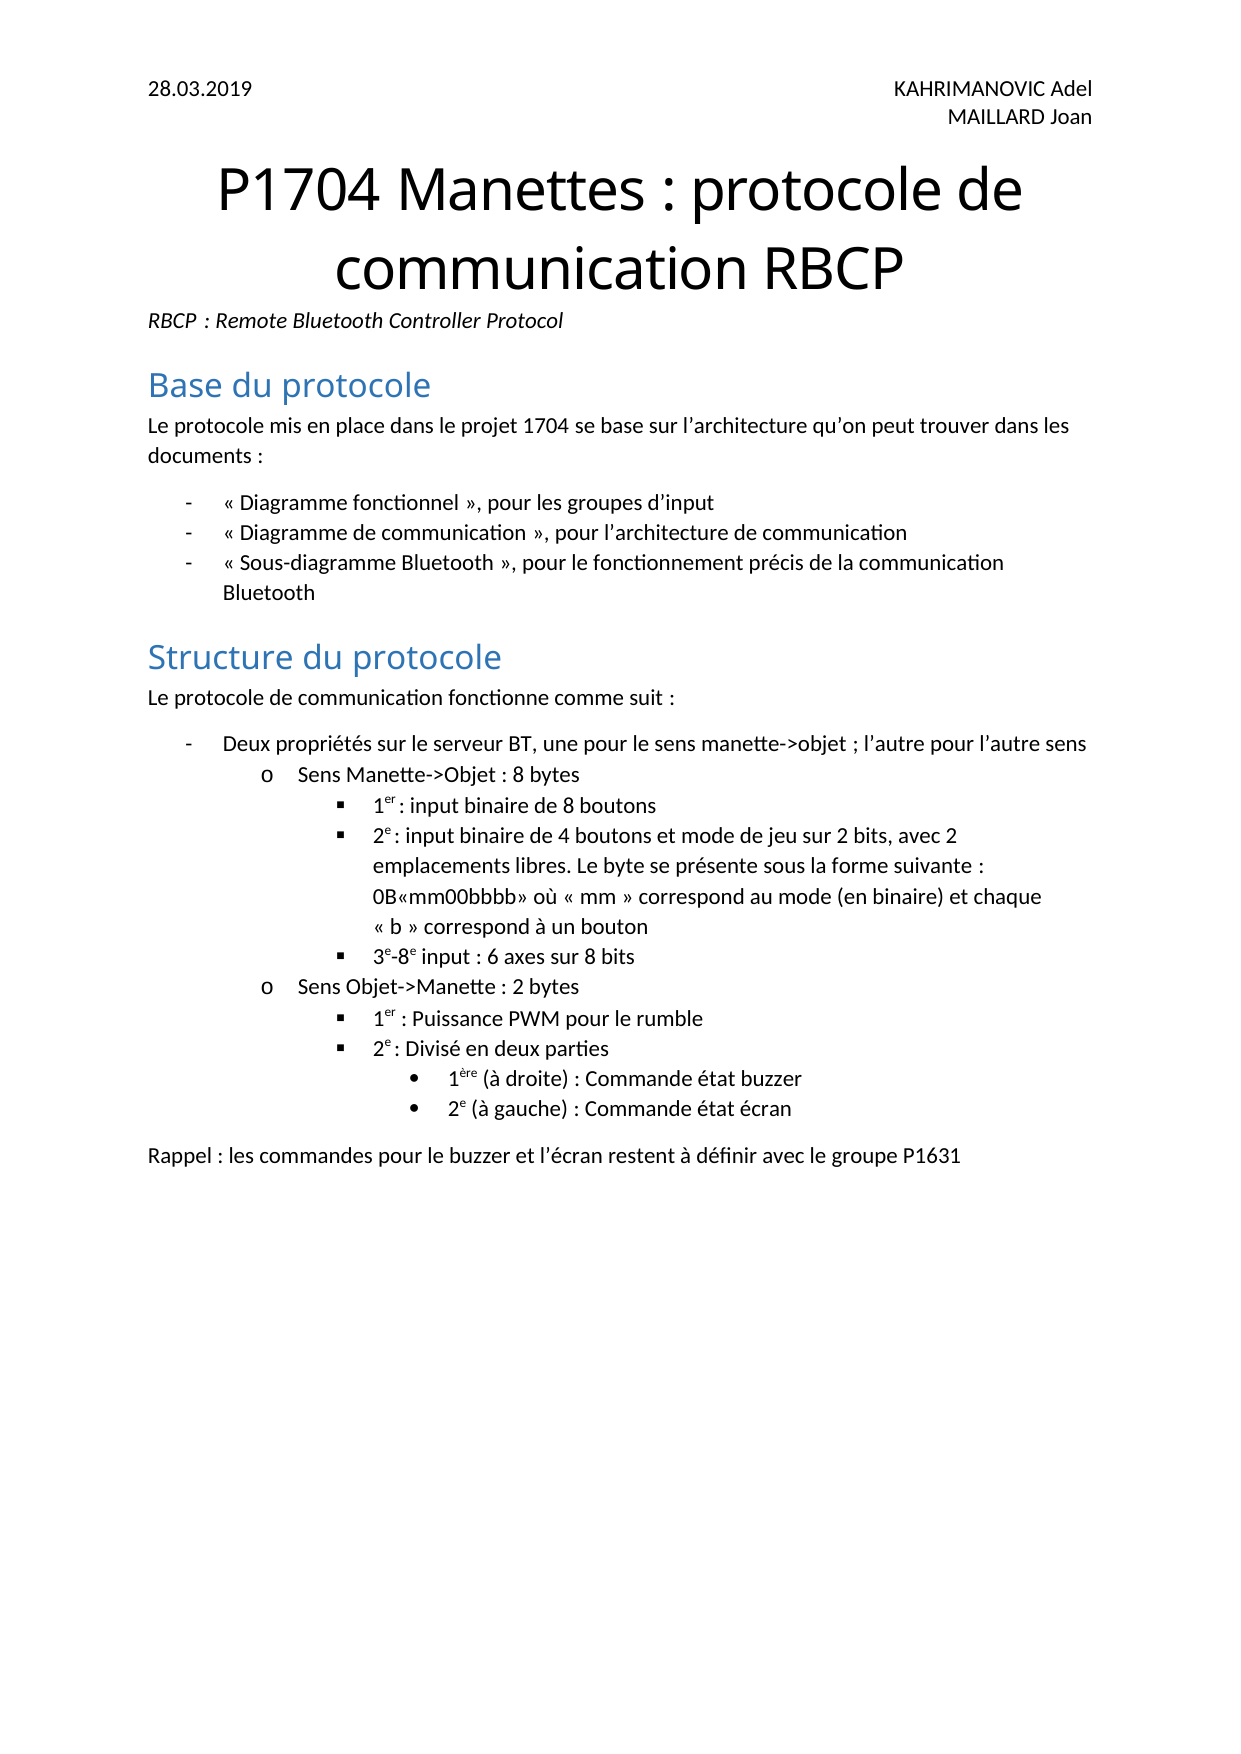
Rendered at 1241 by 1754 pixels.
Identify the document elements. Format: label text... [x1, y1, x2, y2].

list 1ère (à droite) : Commande état buzzer [410, 1064, 1093, 1092]
list 2e : Divisé en deux parties [335, 1034, 1093, 1062]
list Sens Manette->Objet : 8 bytes [260, 760, 1093, 789]
text RBCP : Remote Bluetooth Controller Protocol [148, 307, 1093, 334]
text Le protocole mis en place dans le projet 1704 se base sur l’architecture qu’on peut trouver dans les documents : [148, 411, 1093, 469]
list « Diagramme de communication », pour l’architecture de communication [185, 518, 1093, 546]
list 2e : input binaire de 4 boutons et mode de jeu sur 2 bits, avec 2 emplacements libres. Le byte se présente sous la forme suivante : 0B«mm00bbbb» où « mm » correspond au mode (en binaire) et chaque « b » correspond à un bouton [335, 821, 1093, 940]
list 1er : Puissance PWM pour le rumble [335, 1004, 1093, 1032]
list 3e-8e input : 6 axes sur 8 bits [335, 942, 1093, 970]
list 1er : input binaire de 8 boutons [335, 791, 1093, 819]
list Sens Objet->Manette : 2 bytes [260, 972, 1093, 1002]
list 2e (à gauche) : Commande état écran [410, 1094, 1093, 1122]
list Deux propriétés sur le serveur BT, une pour le sens manette->objet ; l’autre pour l’autre sens [185, 729, 1093, 757]
title P1704 Manettes : protocole de communication RBCP [148, 148, 1093, 307]
list « Sous-diagramme Bluetooth », pour le fonctionnement précis de la communication Bluetooth [185, 548, 1093, 606]
text Rappel : les commandes pour le buzzer et l’écran restent à définir avec le groupe P1631 [148, 1141, 1093, 1169]
subtitle Base du protocole [148, 362, 1093, 407]
subtitle Structure du protocole [148, 634, 1093, 679]
list « Diagramme fonctionnel », pour les groupes d’input [185, 488, 1093, 516]
text Le protocole de communication fonctionne comme suit : [148, 683, 1093, 711]
